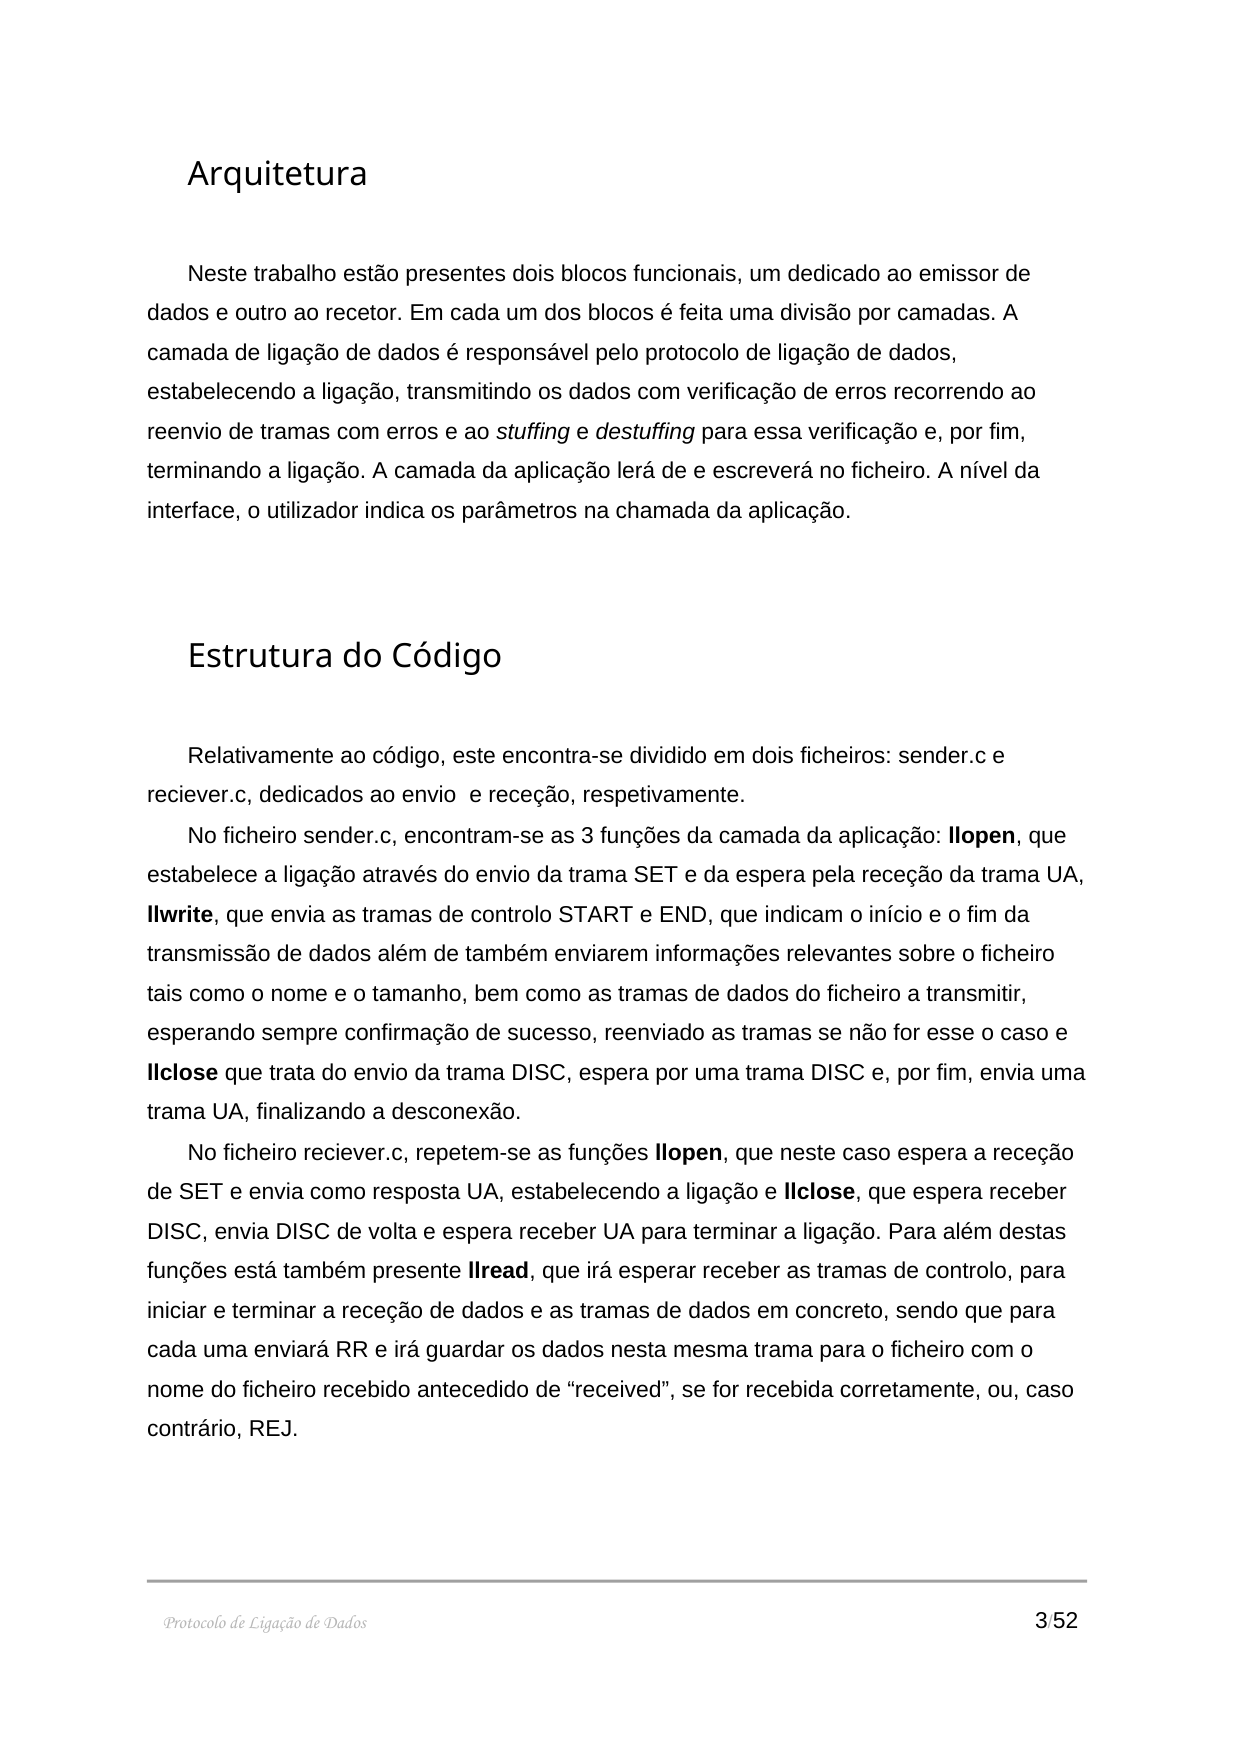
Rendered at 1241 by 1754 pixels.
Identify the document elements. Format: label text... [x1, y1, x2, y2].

text No ficheiro sender.c, encontram-se as 3 funções da camada da aplicação: llopen, que estabelece a ligação através do envio da trama SET e da espera pela receção da trama UA, llwrite, que envia as tramas de controlo START e END, que indicam o início e o fim da transmissão de dados além de também enviarem informações relevantes sobre o ficheiro tais como o nome e o tamanho, bem como as tramas de dados do ficheiro a transmitir, esperando sempre confirmação de sucesso, reenviado as tramas se não for esse o caso e llclose que trata do envio da trama DISC, espera por uma trama DISC e, por fim, envia uma trama UA, finalizando a desconexão. [147, 822, 1090, 1124]
text Neste trabalho estão presentes dois blocos funcionais, um dedicado ao emissor de dados e outro ao recetor. Em cada um dos blocos é feita uma divisão por camadas. A camada de ligação de dados é responsável pelo protocolo de ligação de dados, estabelecendo a ligação, transmitindo os dados com verificação de erros recorrendo ao reenvio de tramas com erros e ao stuffing e destuffing para essa verificação e, por fim, terminando a ligação. A camada da aplicação lerá de e escreverá no ficheiro. A nível da interface, o utilizador indica os parâmetros na chamada da aplicação. [147, 260, 1090, 523]
text No ficheiro reciever.c, repetem-se as funções llopen, que neste caso espera a receção de SET e envia como resposta UA, estabelecendo a ligação e llclose, que espera receber DISC, envia DISC de volta e espera receber UA para terminar a ligação. Para além destas funções está também presente llread, que irá esperar receber as tramas de controlo, para iniciar e terminar a receção de dados e as tramas de dados em concreto, sendo que para cada uma enviará RR e irá guardar os dados nesta mesma trama para o ficheiro com o nome do ficheiro recebido antecedido de “received”, se for recebida corretamente, ou, caso contrário, REJ. [147, 1139, 1090, 1441]
text Estrutura do Código [147, 632, 1090, 677]
text Arquitetura [147, 150, 1090, 195]
text Relativamente ao código, este encontra-se dividido em dois ficheiros: sender.c e reciever.c, dedicados ao envio e receção, respetivamente. [147, 742, 1090, 808]
